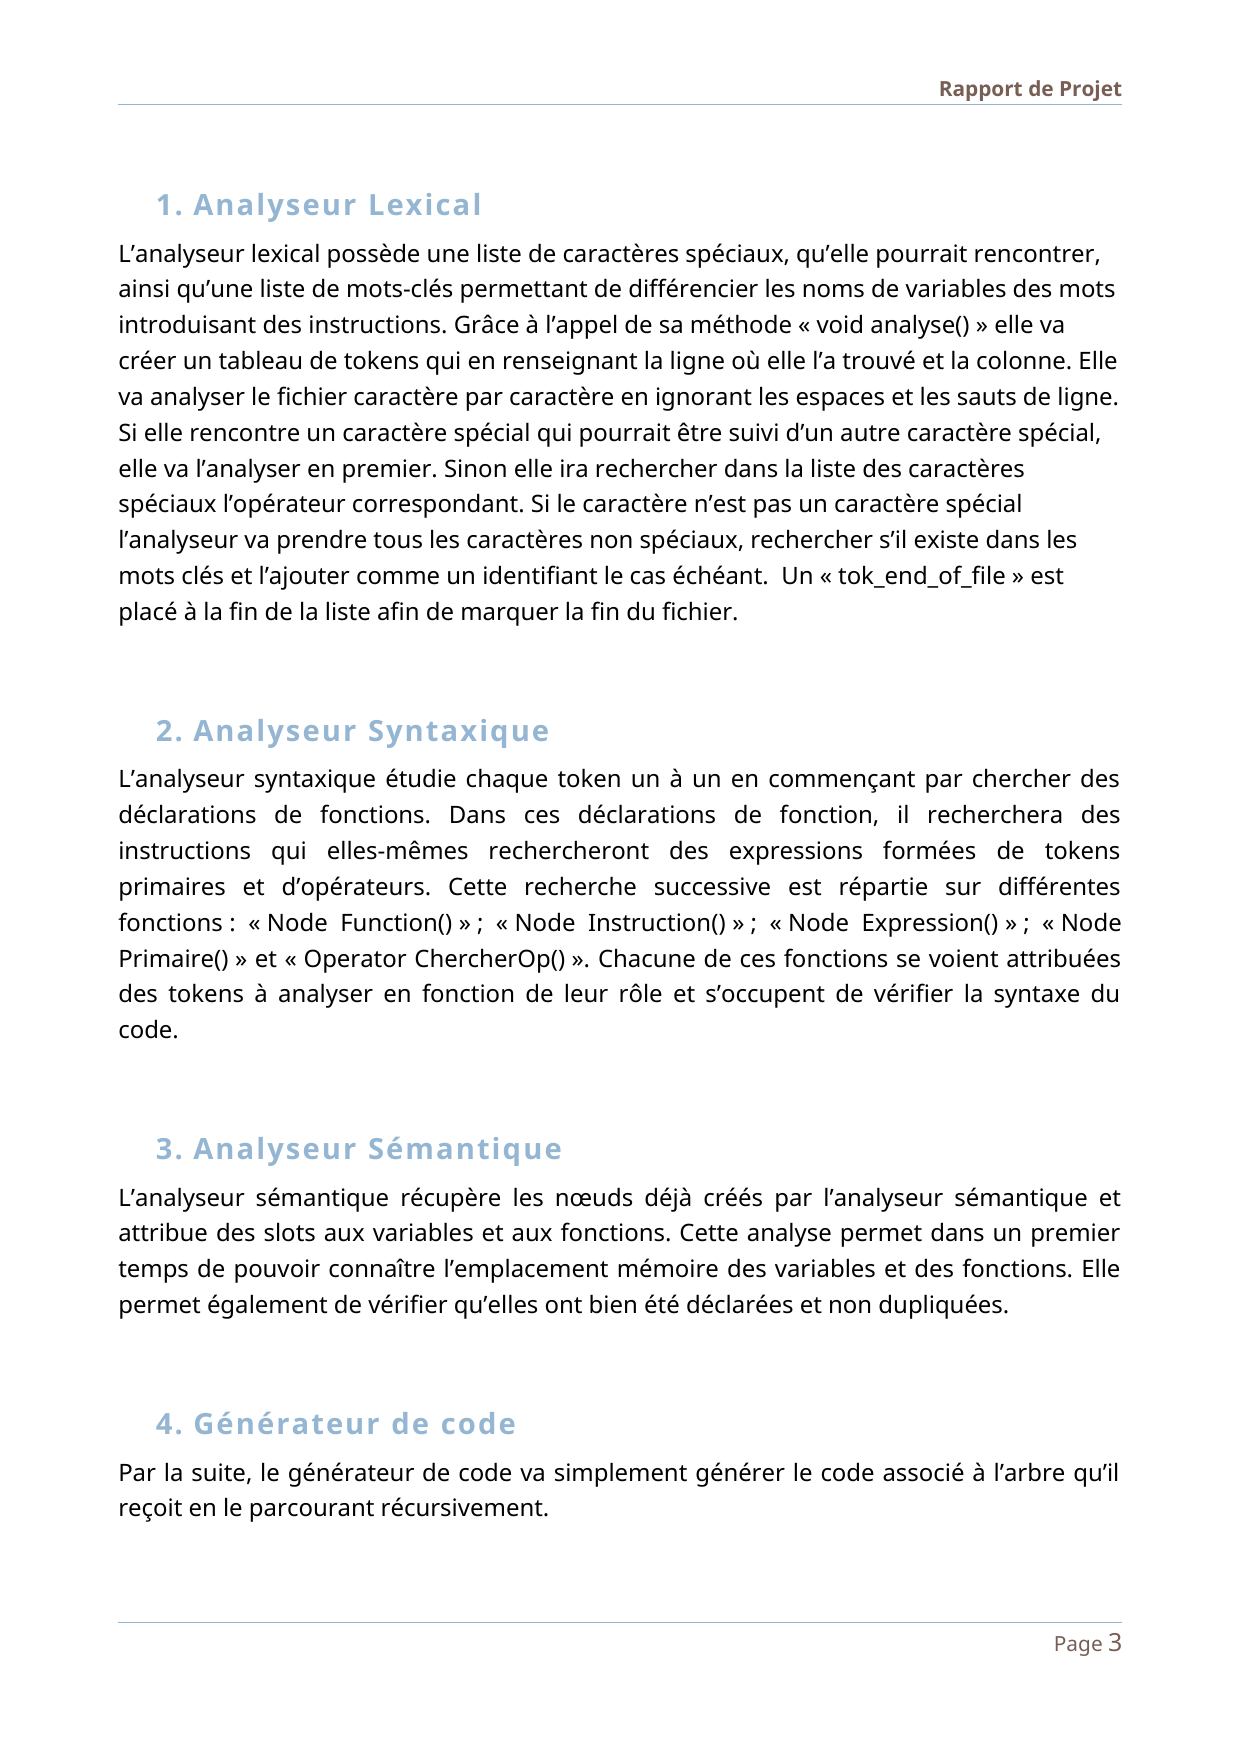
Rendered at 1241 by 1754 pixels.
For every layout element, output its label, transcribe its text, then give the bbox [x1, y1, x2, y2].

text L’analyseur sémantique récupère les nœuds déjà créés par l’analyseur sémantique et attribue des slots aux variables et aux fonctions. Cette analyse permet dans un premier temps de pouvoir connaître l’emplacement mémoire des variables et des fonctions. Elle permet également de vérifier qu’elles ont bien été déclarées et non dupliquées. [118, 1180, 1122, 1321]
text L’analyseur syntaxique étudie chaque token un à un en commençant par chercher des déclarations de fonctions. Dans ces déclarations de fonction, il recherchera des instructions qui elles-mêmes rechercheront des expressions formées de tokens primaires et d’opérateurs. Cette recherche successive est répartie sur différentes fonctions : « Node Function() » ; « Node Instruction() » ; « Node Expression() » ; « Node Primaire() » et « Operator ChercherOp() ». Chacune de ces fonctions se voient attribuées des tokens à analyser en fonction de leur rôle et s’occupent de vérifier la syntaxe du code. [118, 762, 1122, 1046]
subtitle Générateur de code [156, 1403, 1122, 1443]
text Par la suite, le générateur de code va simplement générer le code associé à l’arbre qu’il reçoit en le parcourant récursivement. [118, 1455, 1122, 1524]
subtitle Analyseur Sémantique [156, 1128, 1122, 1168]
text L’analyseur lexical possède une liste de caractères spéciaux, qu’elle pourrait rencontrer, ainsi qu’une liste de mots-clés permettant de différencier les noms de variables des mots introduisant des instructions. Grâce à l’appel de sa méthode « void analyse() » elle va créer un tableau de tokens qui en renseignant la ligne où elle l’a trouvé et la colonne. Elle va analyser le fichier caractère par caractère en ignorant les espaces et les sauts de ligne. Si elle rencontre un caractère spécial qui pourrait être suivi d’un autre caractère spécial, elle va l’analyser en premier. Sinon elle ira rechercher dans la liste des caractères spéciaux l’opérateur correspondant. Si le caractère n’est pas un caractère spécial l’analyseur va prendre tous les caractères non spéciaux, rechercher s’il existe dans les mots clés et l’ajouter comme un identifiant le cas échéant. Un « tok_end_of_file » est placé à la fin de la liste afin de marquer la fin du fichier. [118, 236, 1122, 627]
subtitle Analyseur Lexical [156, 184, 1122, 224]
subtitle Analyseur Syntaxique [156, 710, 1122, 750]
